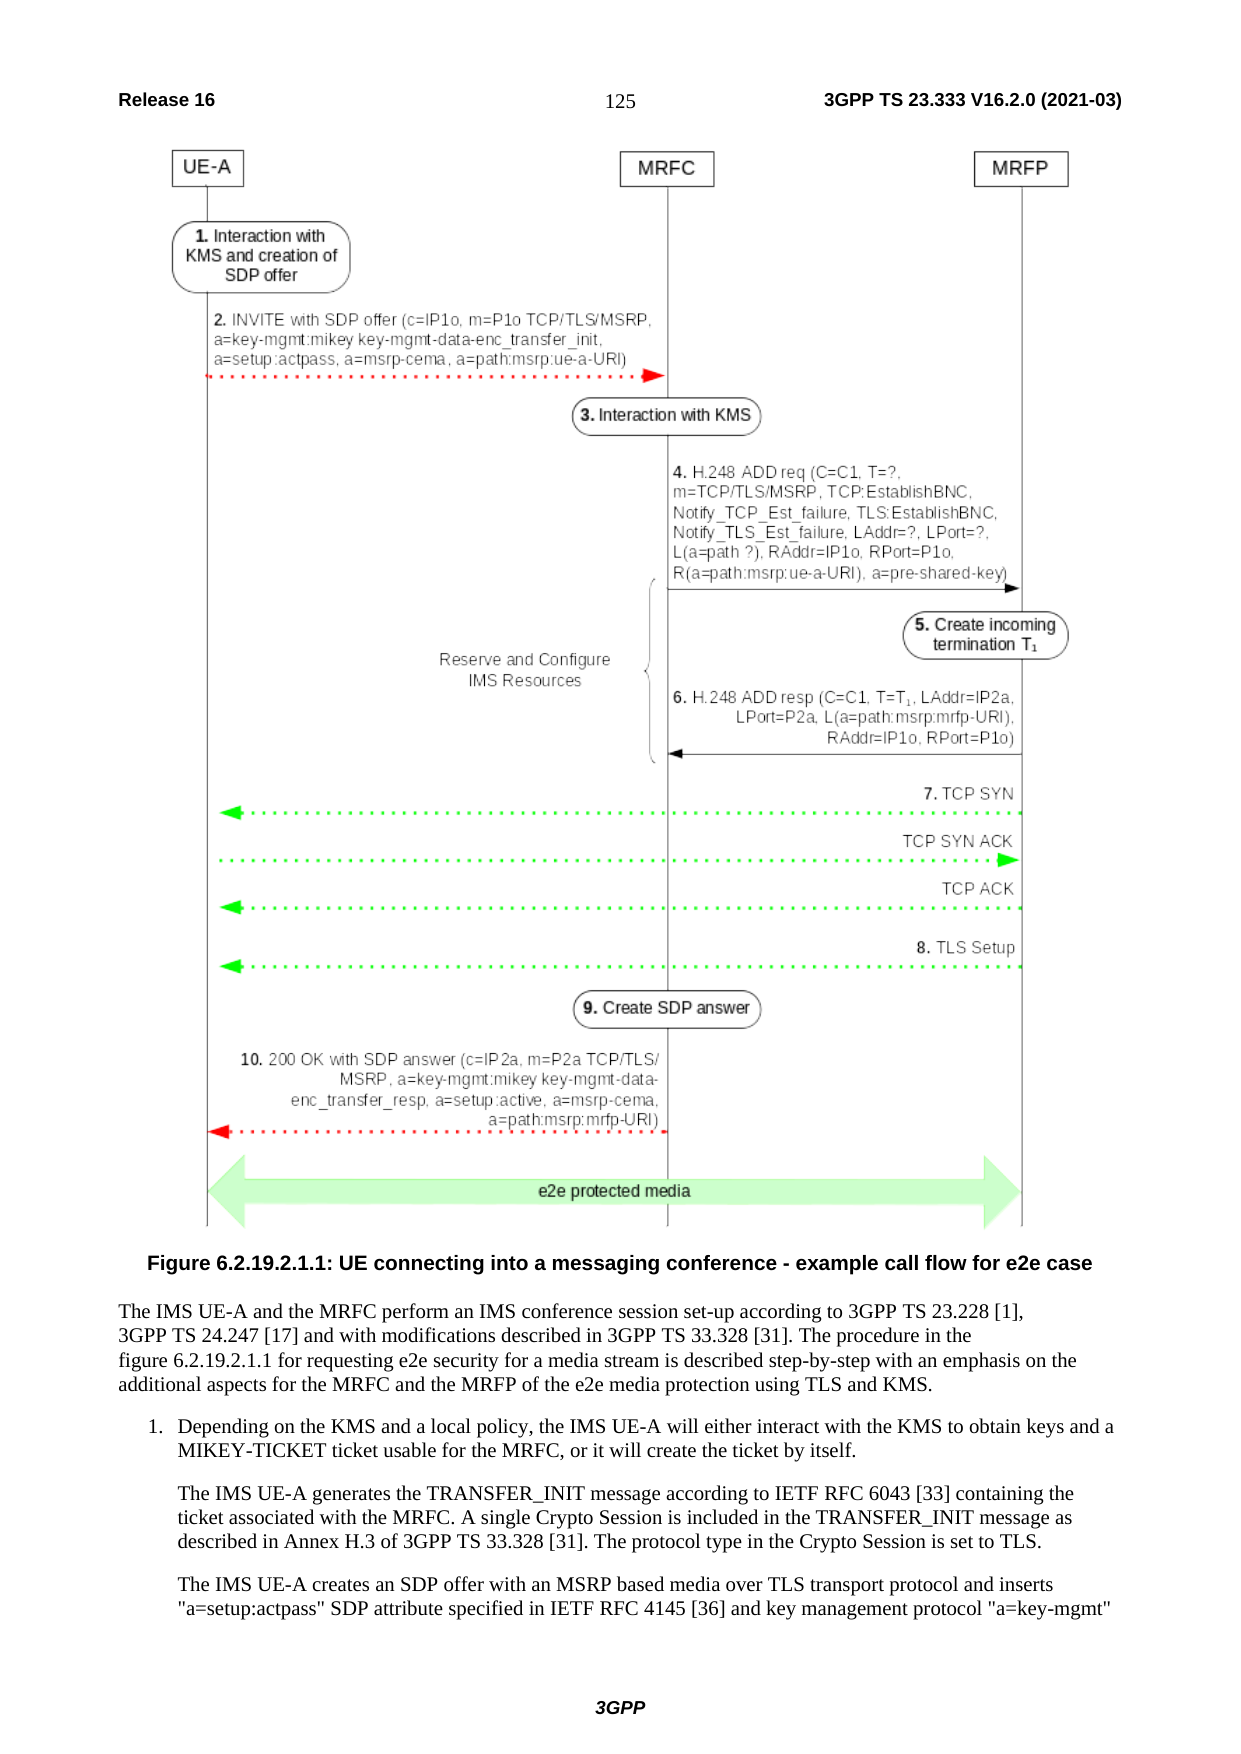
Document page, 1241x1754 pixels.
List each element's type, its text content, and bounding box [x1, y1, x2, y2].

text The IMS UE-A and the MRFC perform an IMS conference session set-up according to 3GPP TS 23.228 [1], 3GPP TS 24.247 [17] and with modifications described in 3GPP TS 33.328 [31]. The procedure in the figure 6.2.19.2.1.1 for requesting e2e security for a media stream is described step-by-step with an emphasis on the additional aspects for the MRFC and the MRFP of the e2e media protection using TLS and KMS. [118, 1299, 1122, 1396]
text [148, 1572, 1122, 1620]
text The IMS UE-A generates the TRANSFER_INIT message according to IETF RFC 6043 [33] containing the ticket associated with the MRFC. A single Crypto Session is included in the TRANSFER_INIT message as described in Annex H.3 of 3GPP TS 33.328 [31]. The protocol type in the Crypto Session is set to TLS. [148, 1481, 1122, 1553]
text Figure 6.2.19.2.1.1: UE connecting into a messaging conference - example call flow for e2e case [118, 1250, 1122, 1274]
text 1. Depending on the KMS and a local policy, the IMS UE-A will either interact with the KMS to obtain keys and a MIKEY-TICKET ticket usable for the MRFC, or it will create the ticket by itself. [148, 1414, 1122, 1462]
